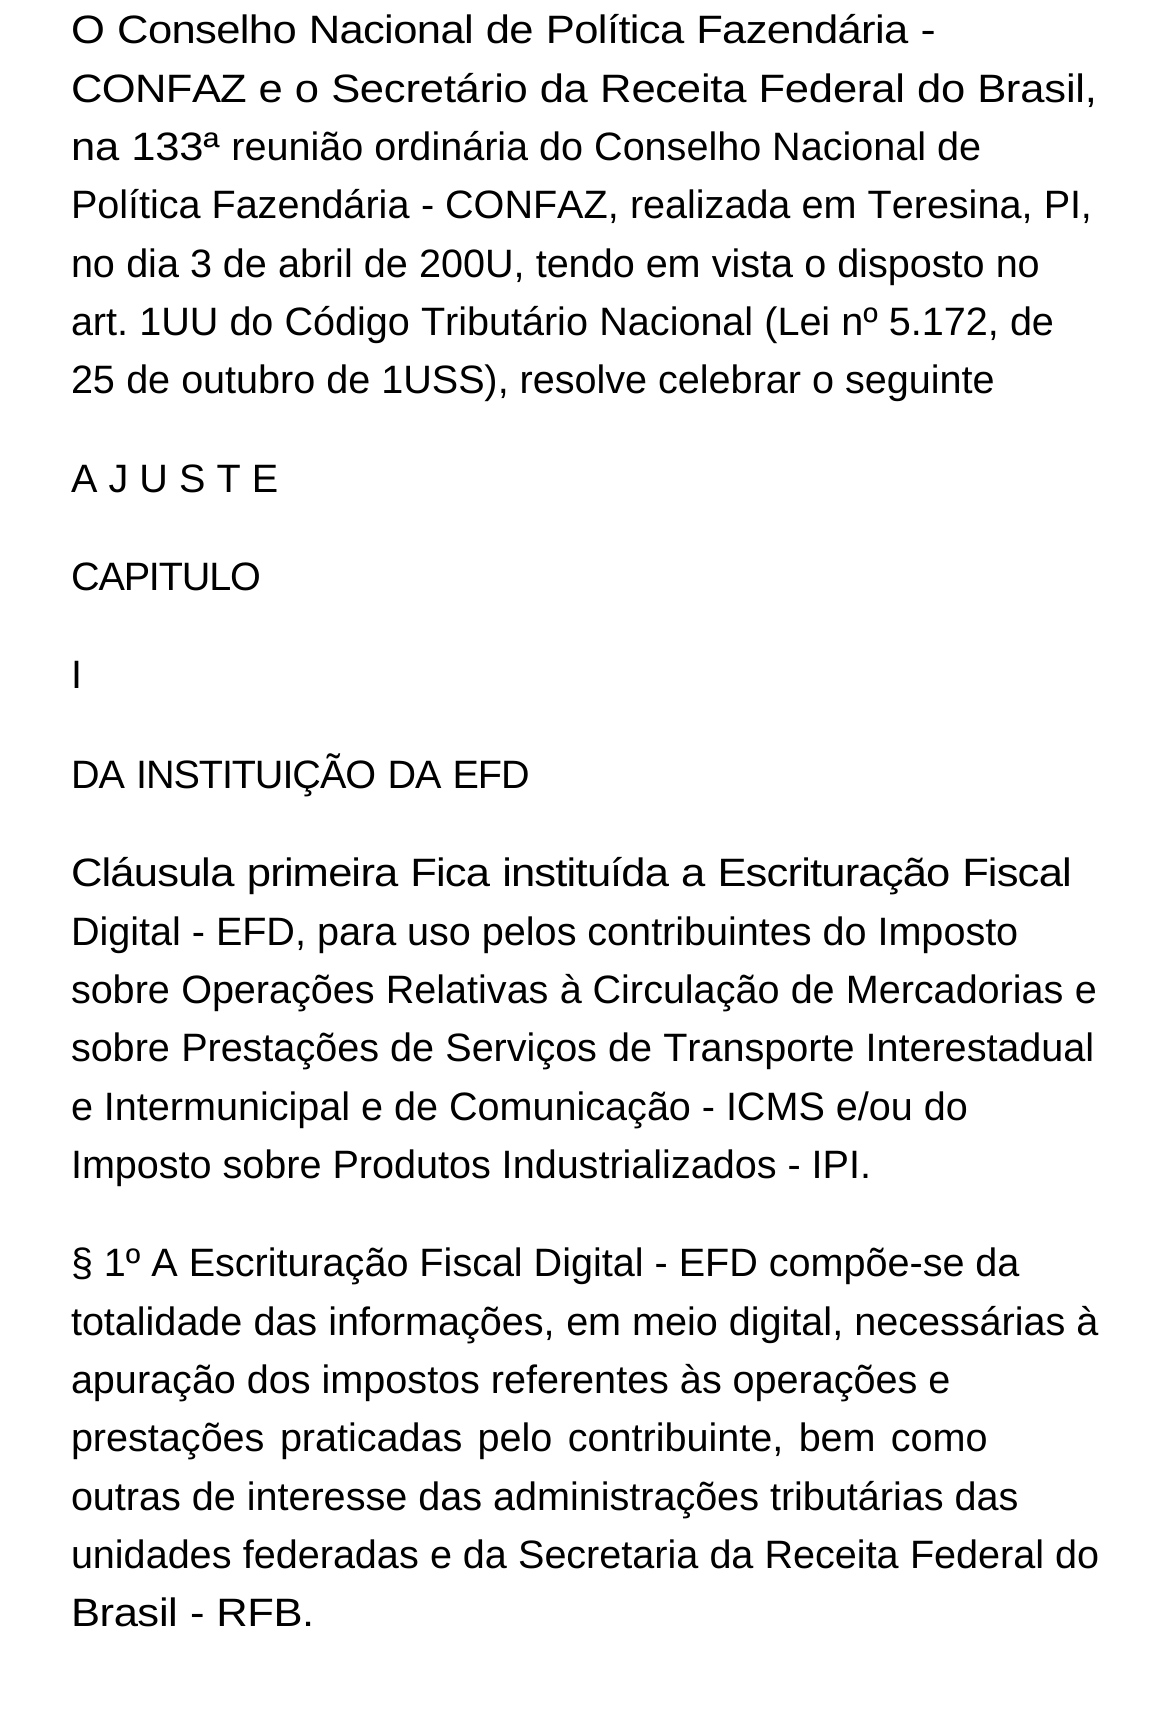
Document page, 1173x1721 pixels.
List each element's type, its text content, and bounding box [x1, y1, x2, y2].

text DA INSTITUIÇÃO DA EFD [71, 751, 1114, 797]
text O Conselho Nacional de Política Fazendária - CONFAZ e o Secretário da Receita Federal do Brasil, na 133ª reunião ordinária do Conselho Nacional de Política Fazendária - CONFAZ, realizada em Teresina, PI, no dia 3 de abril de 200U, tendo em vista o disposto no art. 1UU do Código Tributário Nacional (Lei nº 5.172, de 25 de outubro de 1USS), resolve celebrar o seguinte [71, 7, 1100, 402]
text A J U S T E CAPITULO I [71, 455, 281, 697]
text § 1º A Escrituração Fiscal Digital - EFD compõe-se da totalidade das informações, em meio digital, necessárias à apuração dos impostos referentes às operações e prestações praticadas pelo contribuinte, bem como outras de interesse das administrações tributárias das unidades federadas e da Secretaria da Receita Federal do Brasil - RFB. [71, 1239, 1100, 1635]
text Cláusula primeira Fica instituída a Escrituração Fiscal Digital - EFD, para uso pelos contribuintes do Imposto sobre Operações Relativas à Circulação de Mercadorias e sobre Prestações de Serviços de Transporte Interestadual e Intermunicipal e de Comunicação - ICMS e/ou do Imposto sobre Produtos Industrializados - IPI. [71, 849, 1100, 1187]
